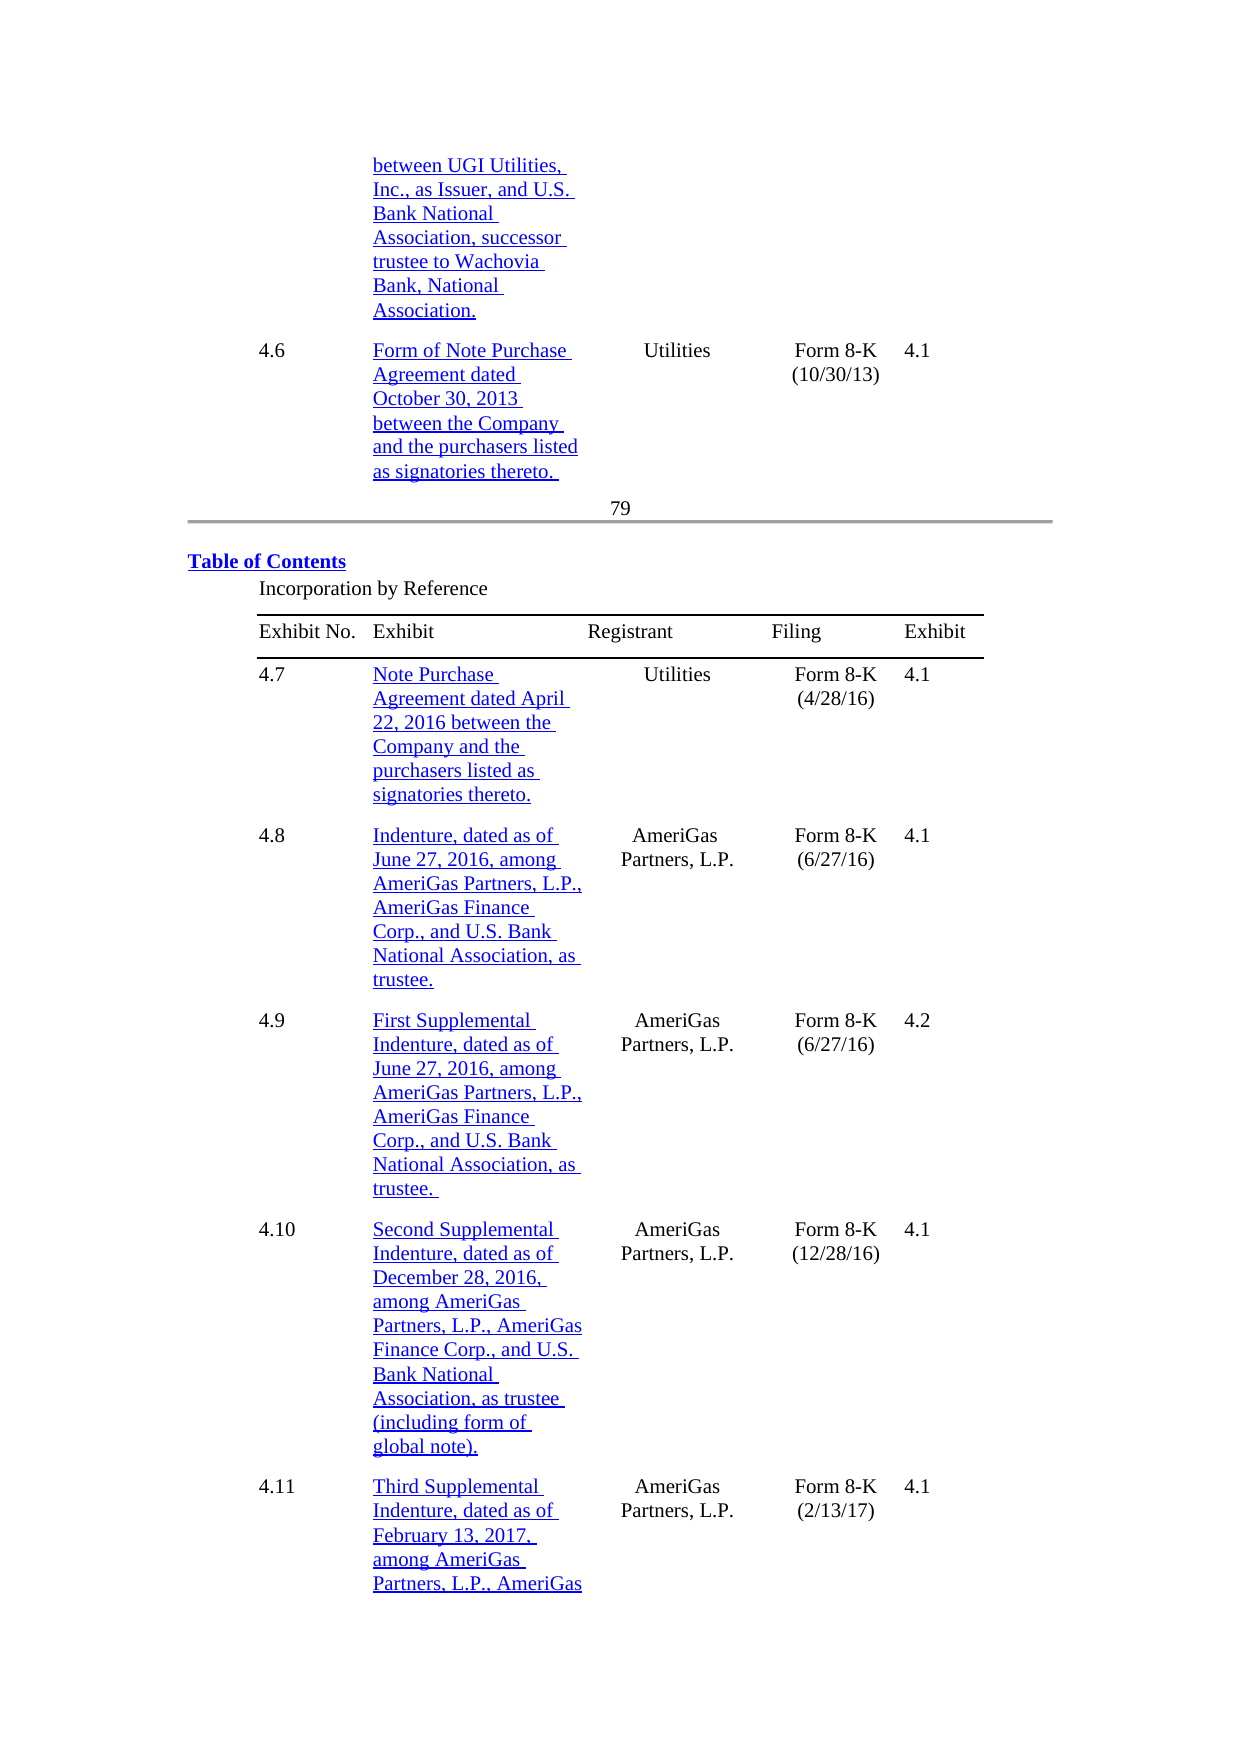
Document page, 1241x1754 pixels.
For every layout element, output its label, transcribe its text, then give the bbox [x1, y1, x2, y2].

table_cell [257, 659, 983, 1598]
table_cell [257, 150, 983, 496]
text Table of Contents [187, 549, 1053, 573]
text 79 [187, 496, 1053, 520]
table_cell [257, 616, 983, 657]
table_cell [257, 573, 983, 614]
